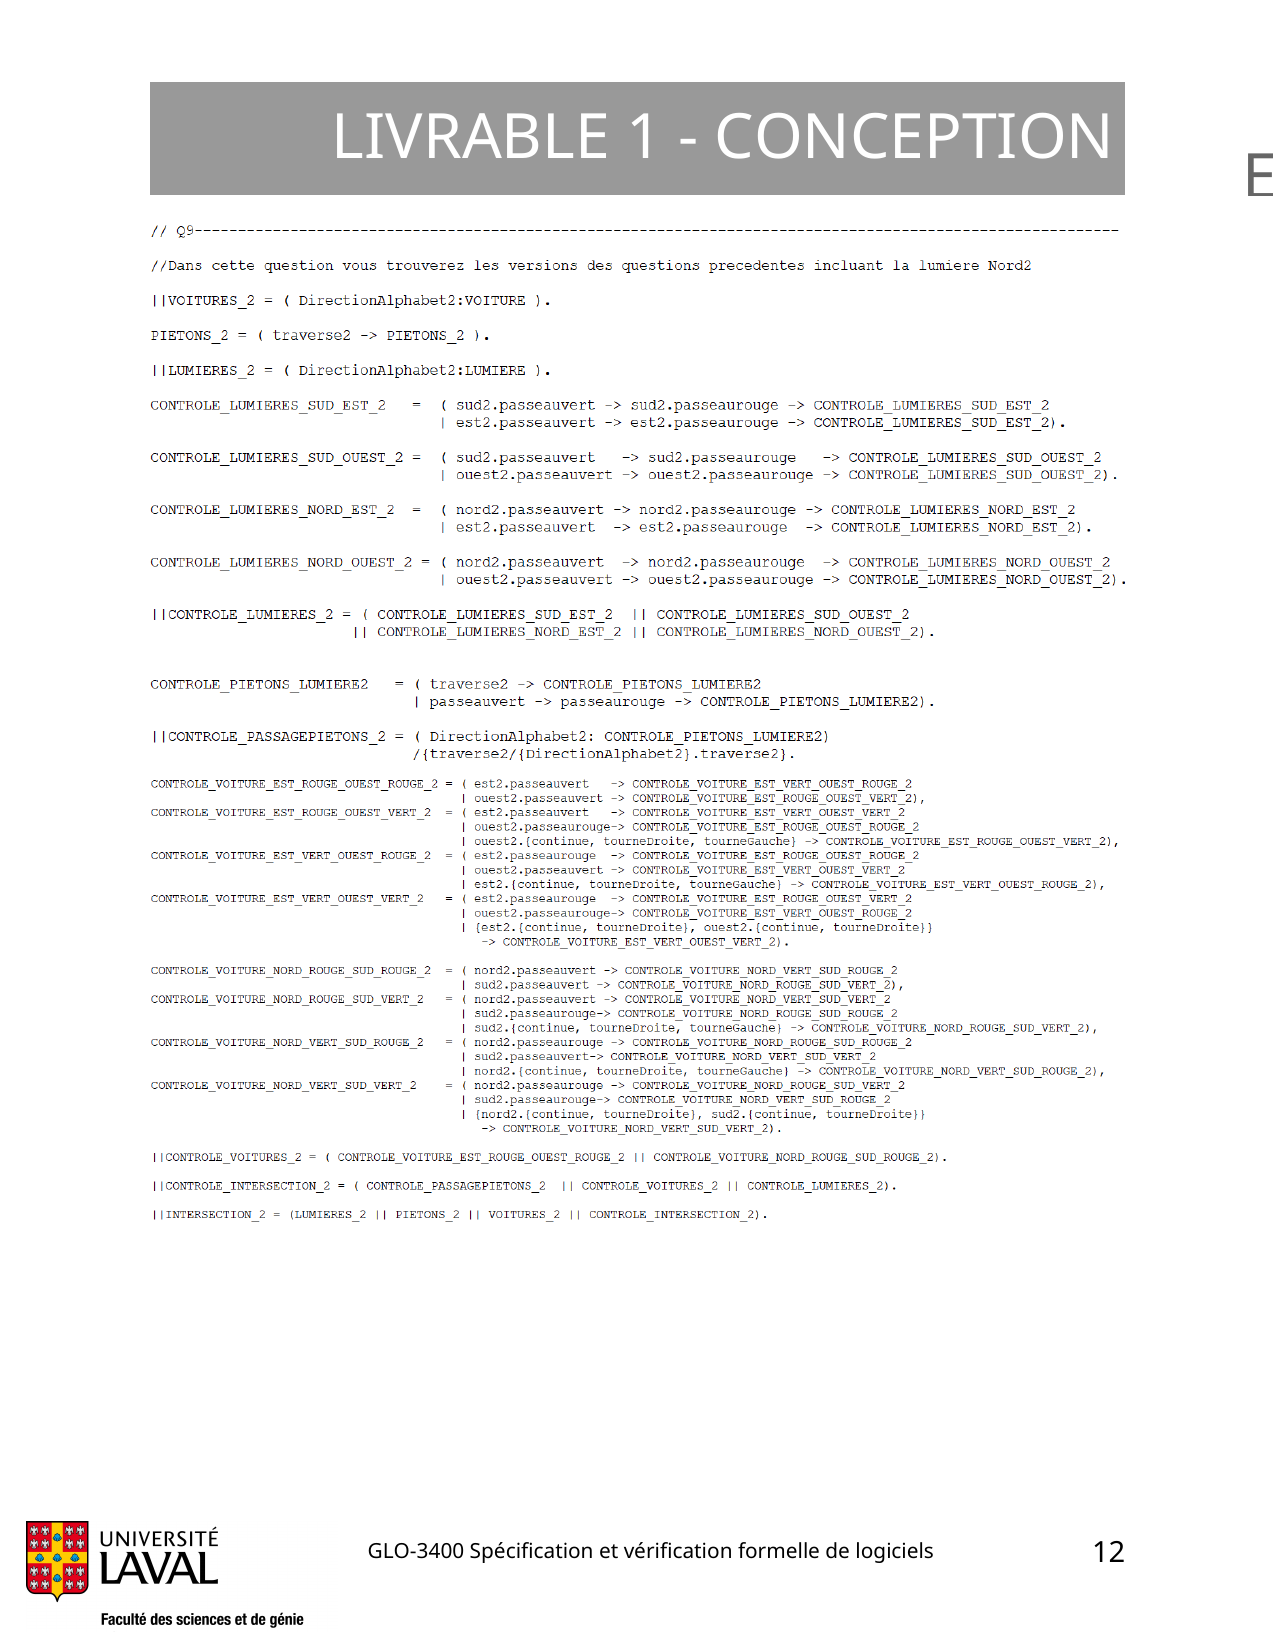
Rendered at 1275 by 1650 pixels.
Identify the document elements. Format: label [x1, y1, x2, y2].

picture [26, 1521, 338, 1632]
picture [150, 776, 1125, 1227]
picture [150, 222, 1125, 773]
